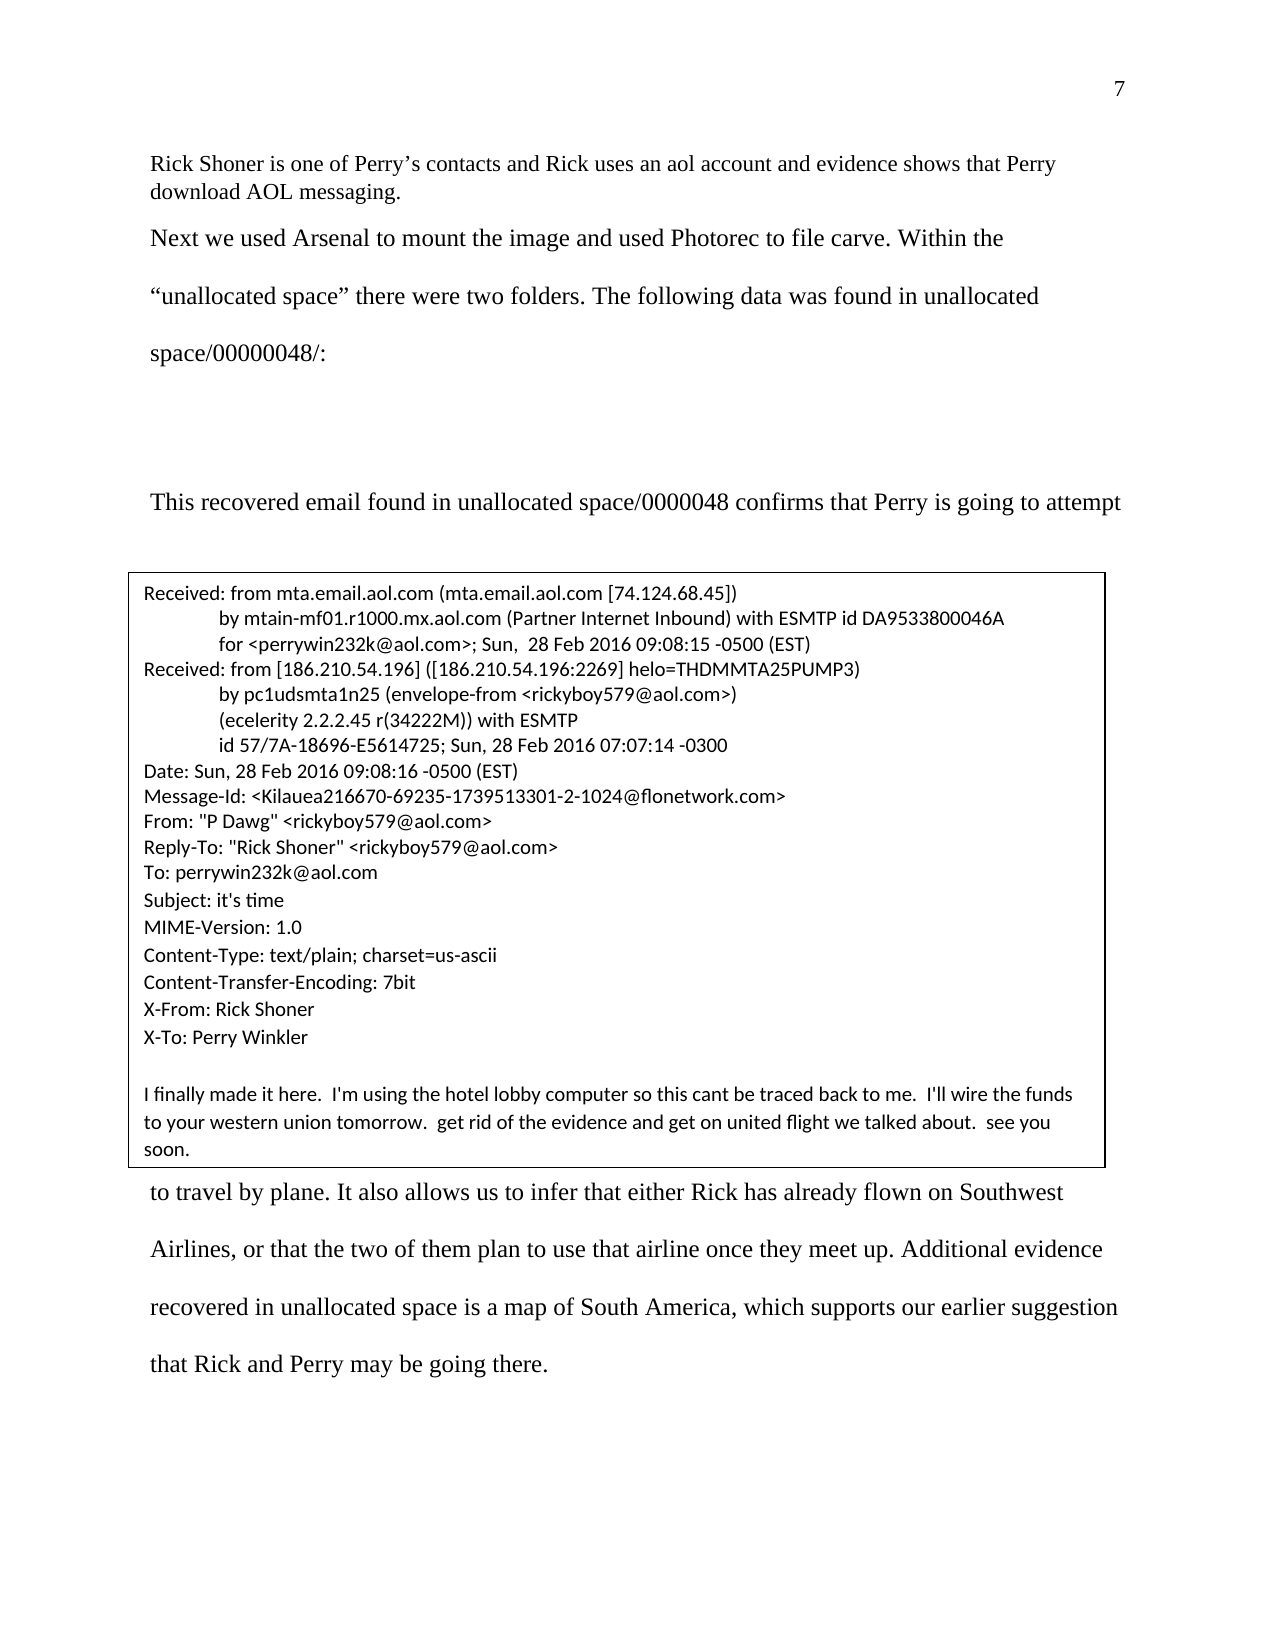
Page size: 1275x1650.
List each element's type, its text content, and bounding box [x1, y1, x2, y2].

text Rick Shoner is one of Perry’s contacts and Rick uses an aol account and evidence shows that Perry download AOL messaging. [150, 150, 1125, 205]
text This recovered email found in unallocated space/0000048 confirms that Perry is going to attempt to travel by plane. It also allows us to infer that either Rick has already flown on Southwest Airlines, or that the two of them plan to use that airline once they meet up. Additional evidence recovered in unallocated space is a map of South America, which supports our earlier suggestion that Rick and Perry may be going there. [150, 487, 1125, 1378]
text Next we used Arsenal to mount the image and used Photorec to file carve. Within the “unallocated space” there were two folders. The following data was found in unallocated space/00000048/: [150, 223, 1125, 367]
